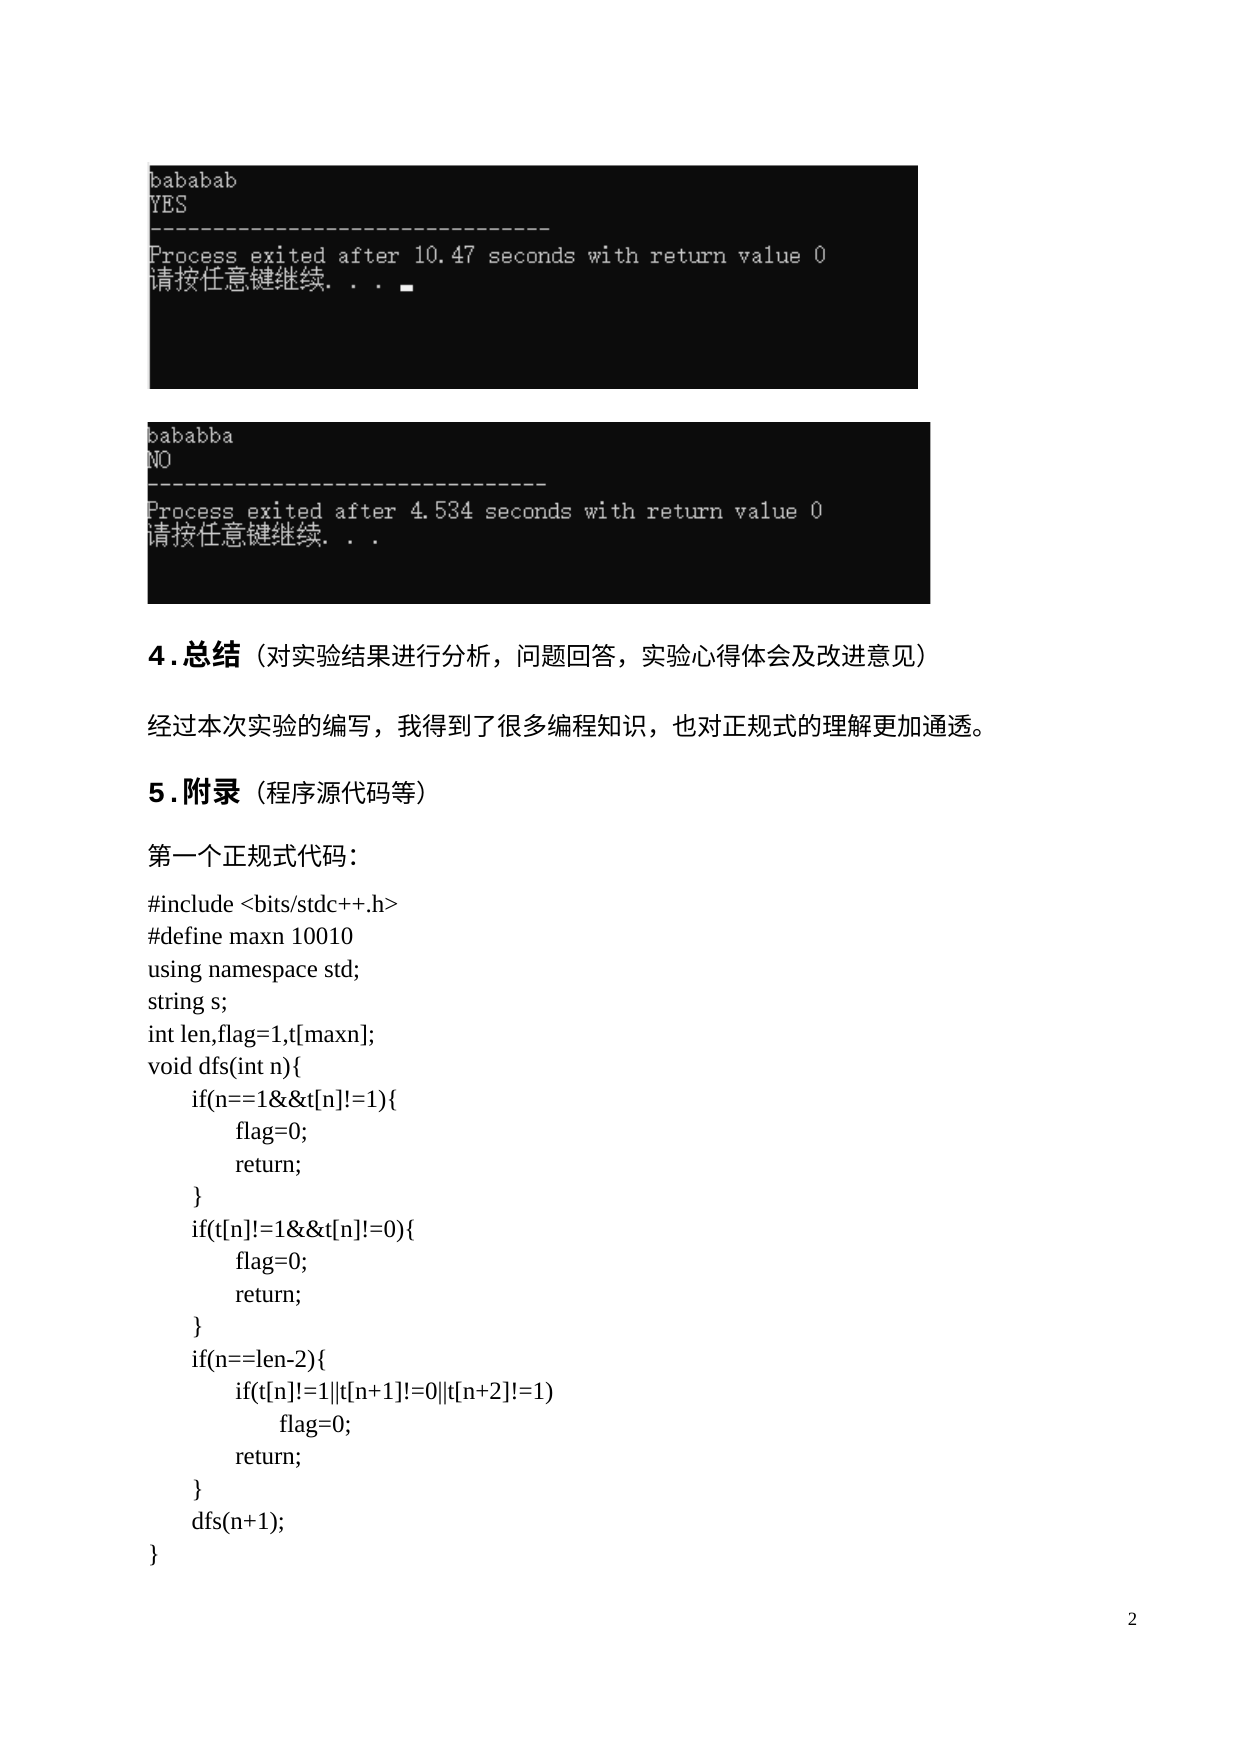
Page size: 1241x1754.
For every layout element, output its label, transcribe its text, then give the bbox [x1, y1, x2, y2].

text 4.总结（对实验结果进行分析，问题回答，实验心得体会及改进意见） [148, 621, 1137, 686]
text flag=0; [148, 1114, 1137, 1147]
text void dfs(int n){ [148, 1049, 1137, 1082]
text if(t[n]!=1||t[n+1]!=0||t[n+2]!=1) [148, 1374, 1137, 1407]
text } [148, 1179, 1137, 1212]
text using namespace std; [148, 952, 1137, 984]
text int len,flag=1,t[maxn]; [148, 1017, 1137, 1049]
picture [147, 162, 918, 389]
text string s; [148, 984, 1137, 1017]
text } [148, 1309, 1137, 1342]
text #include <bits/stdc++.h> [148, 887, 1137, 919]
text 经过本次实验的编写，我得到了很多编程知识，也对正规式的理解更加通透。 [148, 692, 1137, 757]
text if(t[n]!=1&&t[n]!=0){ [148, 1212, 1137, 1244]
picture [147, 422, 931, 604]
text #define maxn 10010 [148, 919, 1137, 952]
text } [148, 1472, 1137, 1504]
text } [148, 1537, 1137, 1569]
text return; [148, 1439, 1137, 1472]
text dfs(n+1); [148, 1504, 1137, 1537]
text 5.附录（程序源代码等） [148, 757, 1137, 822]
text if(n==1&&t[n]!=1){ [148, 1082, 1137, 1114]
text flag=0; [148, 1407, 1137, 1439]
text if(n==len-2){ [148, 1342, 1137, 1374]
text flag=0; [148, 1244, 1137, 1277]
text return; [148, 1277, 1137, 1309]
text return; [148, 1147, 1137, 1179]
text 第一个正规式代码： [148, 822, 1137, 887]
